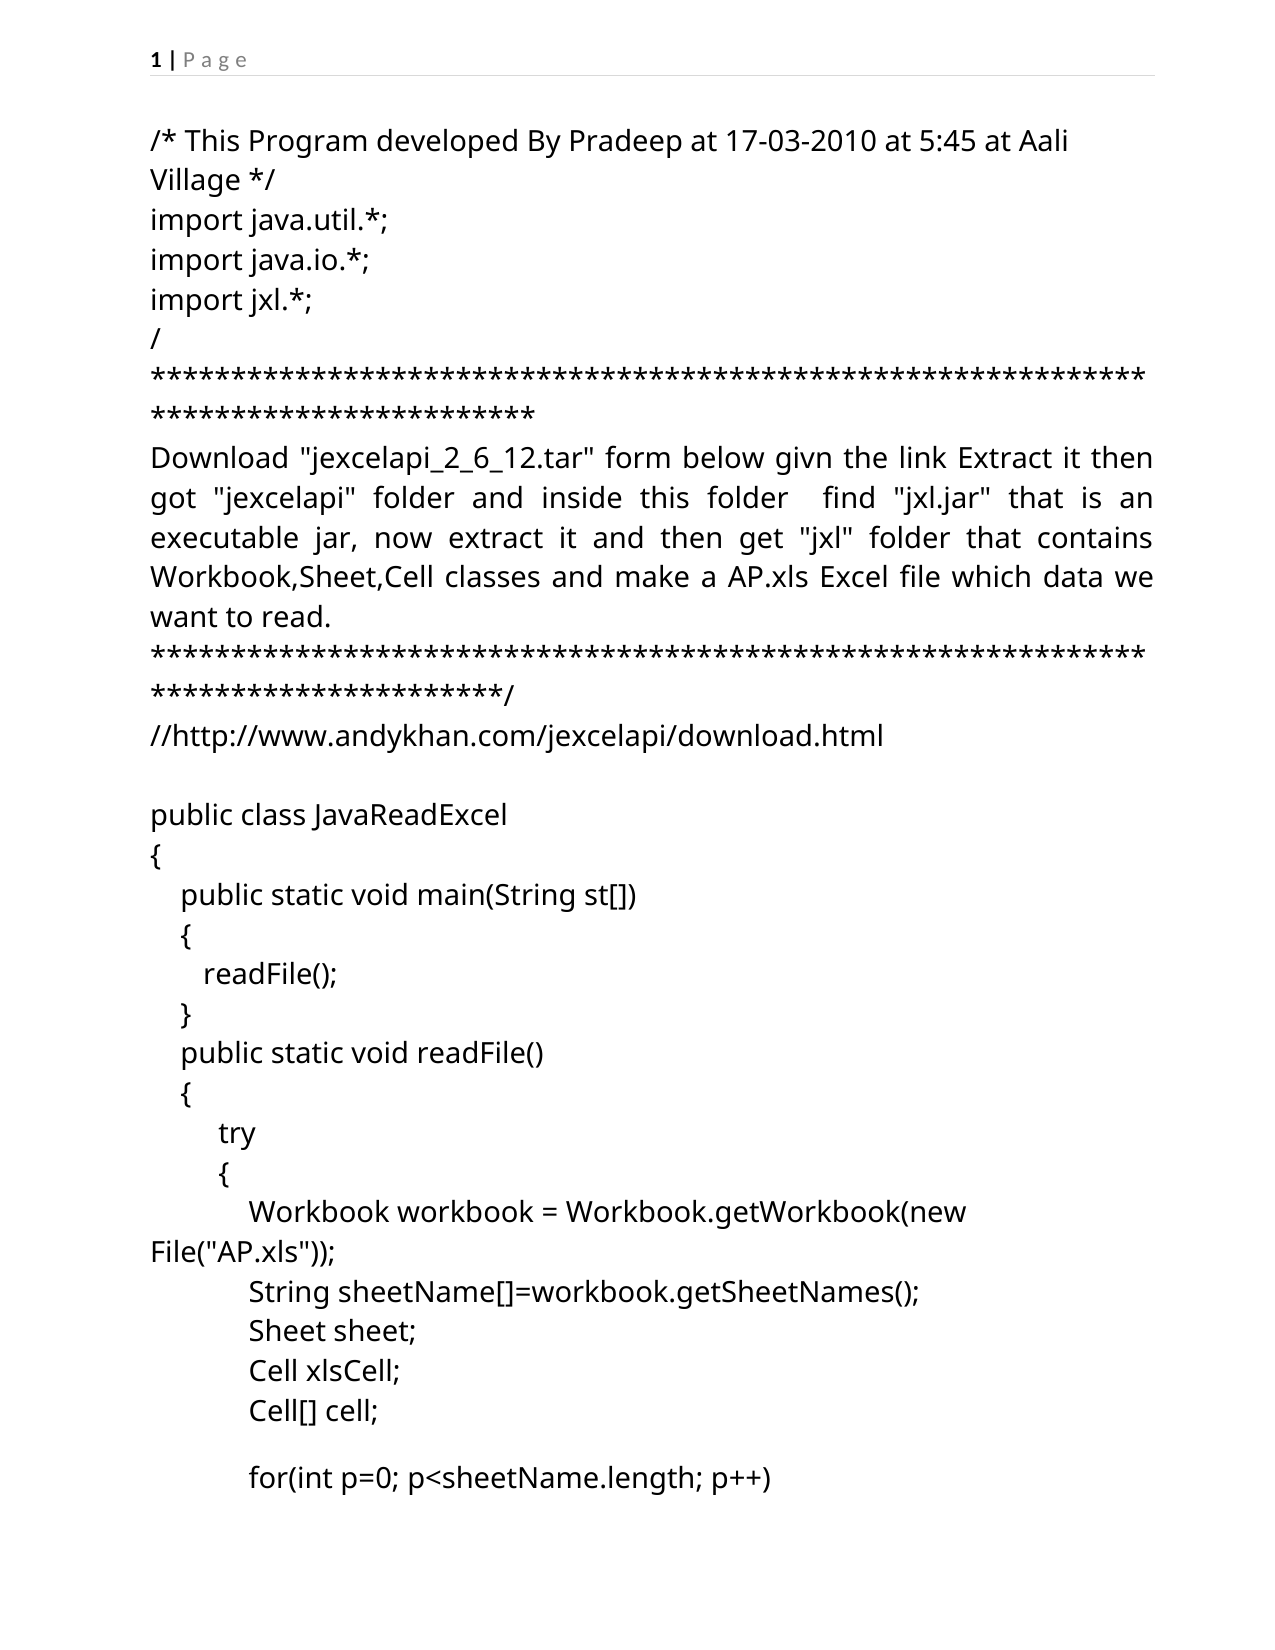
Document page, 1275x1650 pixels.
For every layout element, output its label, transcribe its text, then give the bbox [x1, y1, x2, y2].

text public static void readFile() [150, 1033, 1155, 1072]
text ************************************************************************************/ [150, 636, 1155, 715]
text import jxl.*; [150, 279, 1155, 318]
text /************************************************************************************** [150, 318, 1155, 437]
text Workbook workbook = Workbook.getWorkbook(new File("AP.xls")); [150, 1192, 1155, 1271]
text { [150, 914, 1155, 953]
text { [150, 834, 1155, 874]
text try [150, 1112, 1155, 1152]
text //http://www.andykhan.com/jexcelapi/download.html [150, 715, 1155, 755]
text { [150, 1152, 1155, 1192]
text readFile(); [150, 953, 1155, 993]
text import java.util.*; [150, 199, 1155, 239]
text Cell xlsCell; [150, 1350, 1155, 1390]
text String sheetName[]=workbook.getSheetNames(); [150, 1271, 1155, 1311]
text Download "jexcelapi_2_6_12.tar" form below givn the link Extract it then got "jexcelapi" folder and inside this folder find "jxl.jar" that is an executable jar, now extract it and then get "jxl" folder that contains Workbook,Sheet,Cell classes and make a AP.xls Excel file which data we want to read. [150, 437, 1155, 636]
text /* This Program developed By Pradeep at 17-03-2010 at 5:45 at Aali Village */ [150, 120, 1155, 199]
text import java.io.*; [150, 239, 1155, 279]
text public class JavaReadExcel [150, 795, 1155, 834]
text Sheet sheet; [150, 1311, 1155, 1350]
text for(int p=0; p<sheetName.length; p++) [150, 1458, 1155, 1497]
text } [150, 993, 1155, 1033]
text Cell[] cell; [150, 1390, 1155, 1430]
text public static void main(String st[]) [150, 874, 1155, 914]
text { [150, 1072, 1155, 1112]
